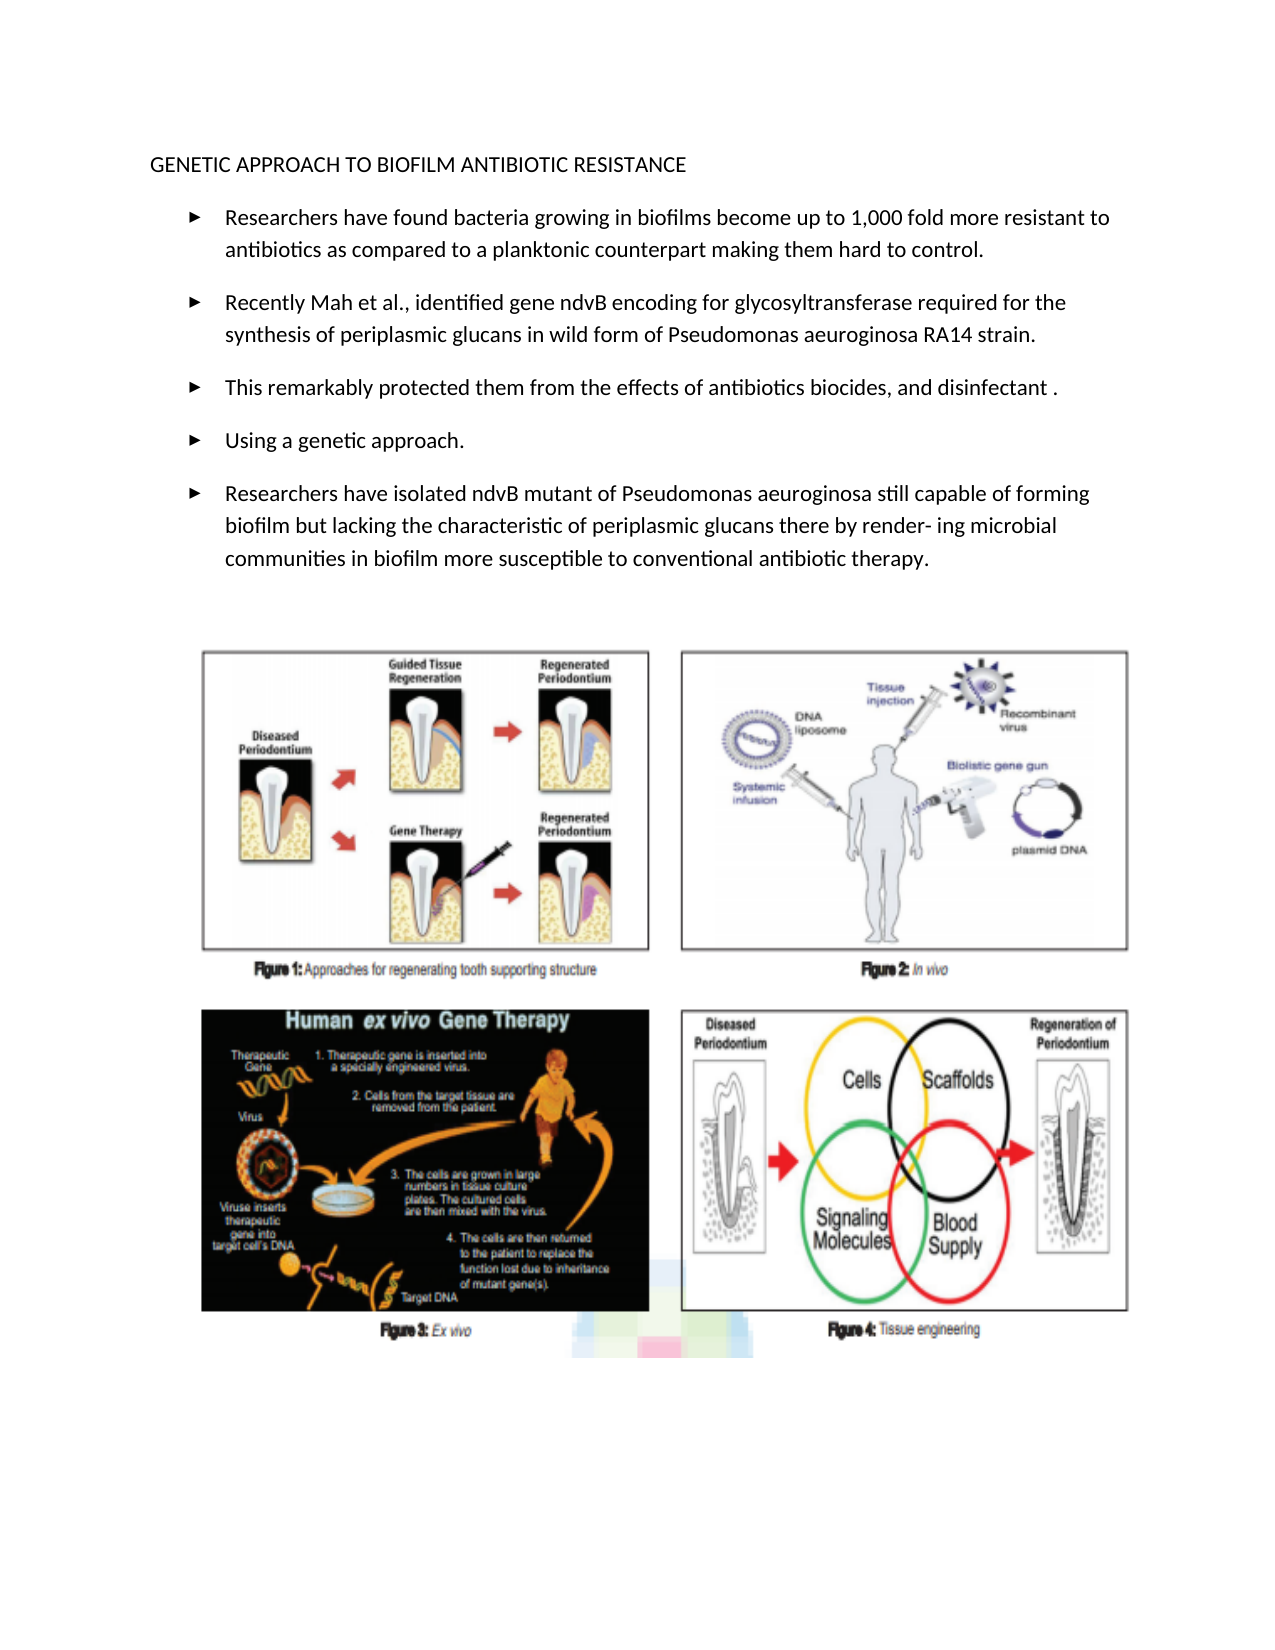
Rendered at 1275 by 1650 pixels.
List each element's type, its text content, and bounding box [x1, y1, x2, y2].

picture [190, 641, 1166, 1358]
text GENETIC APPROACH TO BIOFILM ANTIBIOTIC RESISTANCE [150, 150, 1125, 178]
list Using a genetic approach. [187, 426, 1125, 454]
list Researchers have isolated ndvB mutant of Pseudomonas aeuroginosa still capable of forming biofilm but lacking the characteristic of periplasmic glucans there by render- ing microbial communities in biofilm more susceptible to conventional antibiotic therapy. [187, 479, 1125, 572]
list This remarkably protected them from the effects of antibiotics biocides, and disinfectant . [187, 373, 1125, 401]
list Researchers have found bacteria growing in biofilms become up to 1,000 fold more resistant to antibiotics as compared to a planktonic counterpart making them hard to control. [187, 203, 1125, 263]
list Recently Mah et al., identified gene ndvB encoding for glycosyltransferase required for the synthesis of periplasmic glucans in wild form of Pseudomonas aeuroginosa RA14 strain. [187, 288, 1125, 348]
